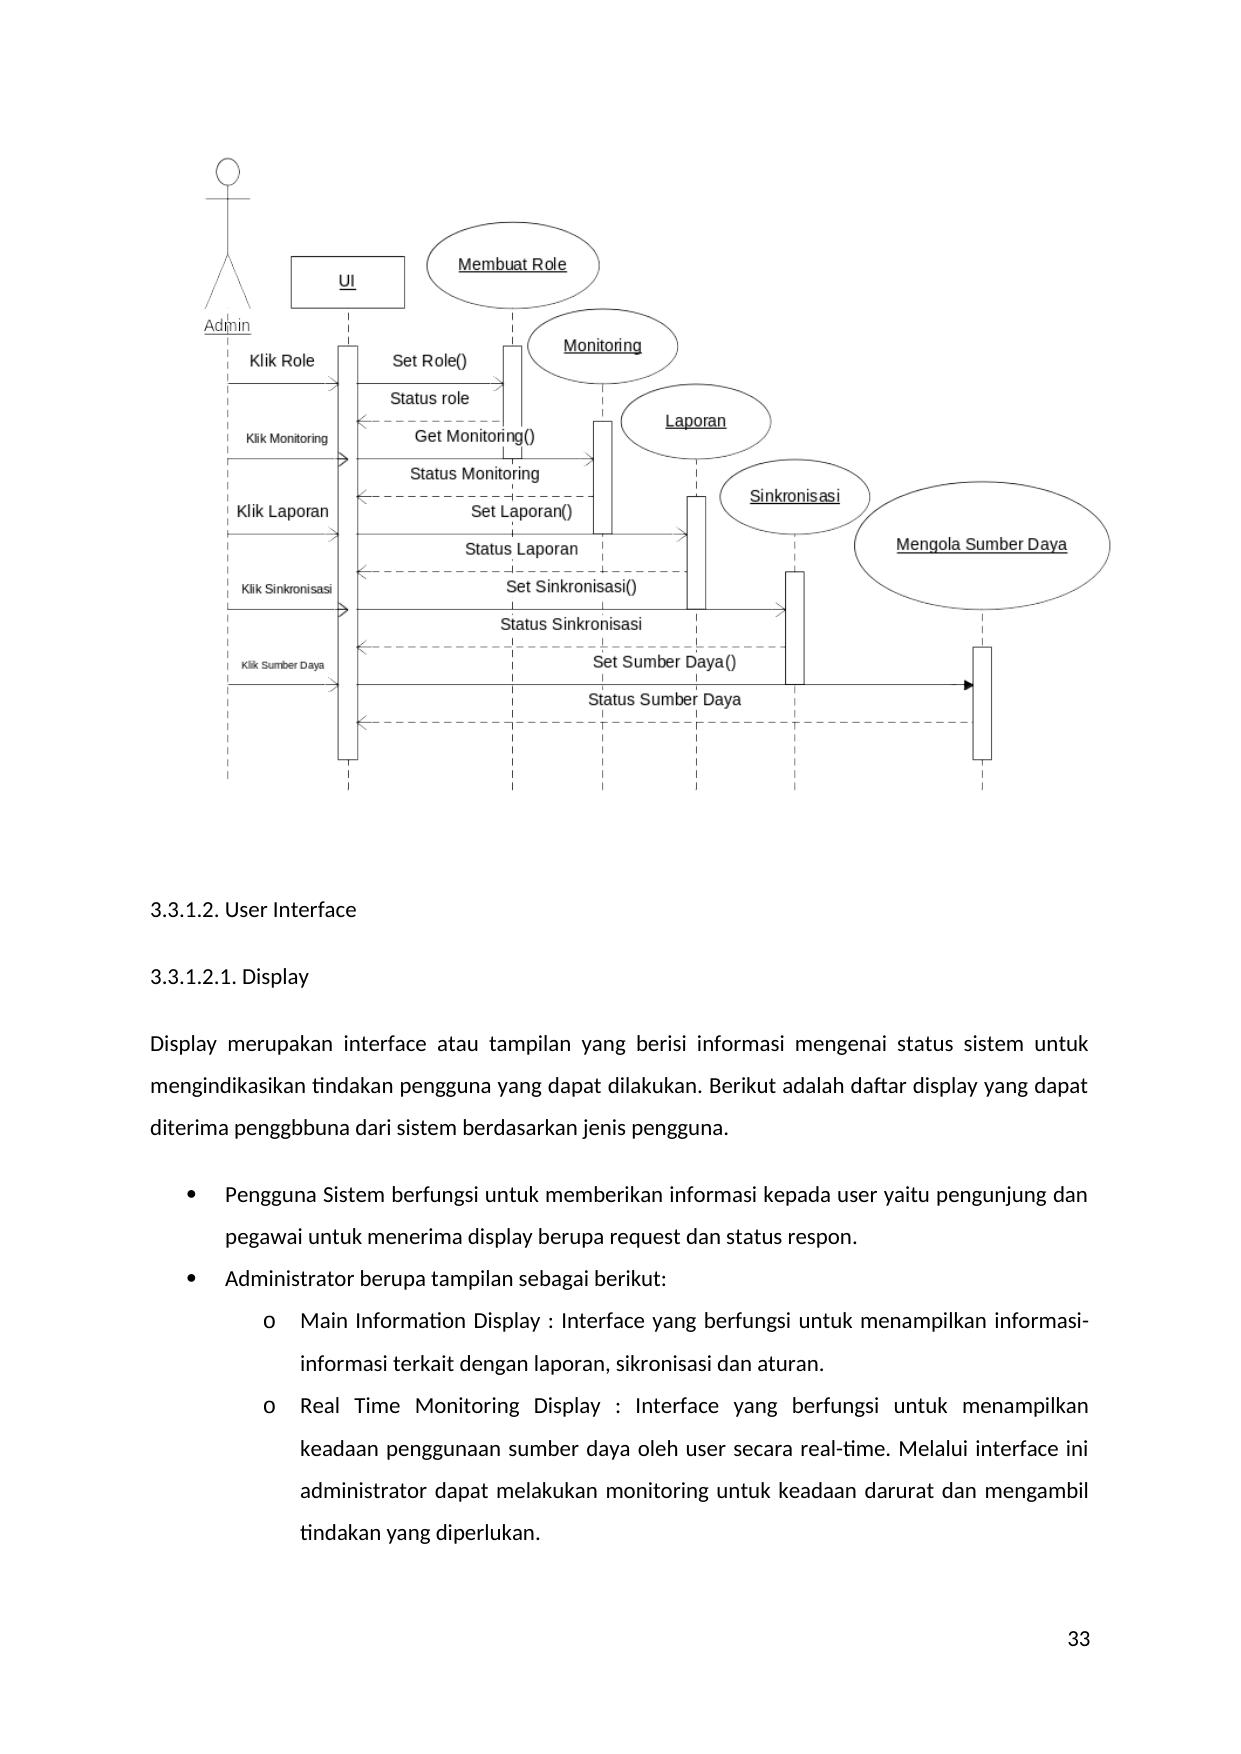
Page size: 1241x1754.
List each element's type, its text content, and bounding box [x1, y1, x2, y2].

text 3.3.1.2. User Interface [150, 895, 1090, 923]
list Real Time Monitoring Display : Interface yang berfungsi untuk menampilkan keadaan penggunaan sumber daya oleh user secara real-time. Melalui interface ini administrator dapat melakukan monitoring untuk keadaan darurat dan mengambil tindakan yang diperlukan. [262, 1391, 1090, 1546]
text 3.3.1.2.1. Display [150, 962, 1090, 990]
list Administrator berupa tampilan sebagai berikut: [187, 1264, 1090, 1292]
list Pengguna Sistem berfungsi untuk memberikan informasi kepada user yaitu pengunjung dan pegawai untuk menerima display berupa request dan status respon. [187, 1180, 1090, 1250]
list Main Information Display : Interface yang berfungsi untuk menampilkan informasi-informasi terkait dengan laporan, sikronisasi dan aturan. [262, 1306, 1090, 1377]
text Display merupakan interface atau tampilan yang berisi informasi mengenai status sistem untuk mengindikasikan tindakan pengguna yang dapat dilakukan. Berikut adalah daftar display yang dapat diterima penggbbuna dari sistem berdasarkan jenis pengguna. [150, 1029, 1090, 1141]
